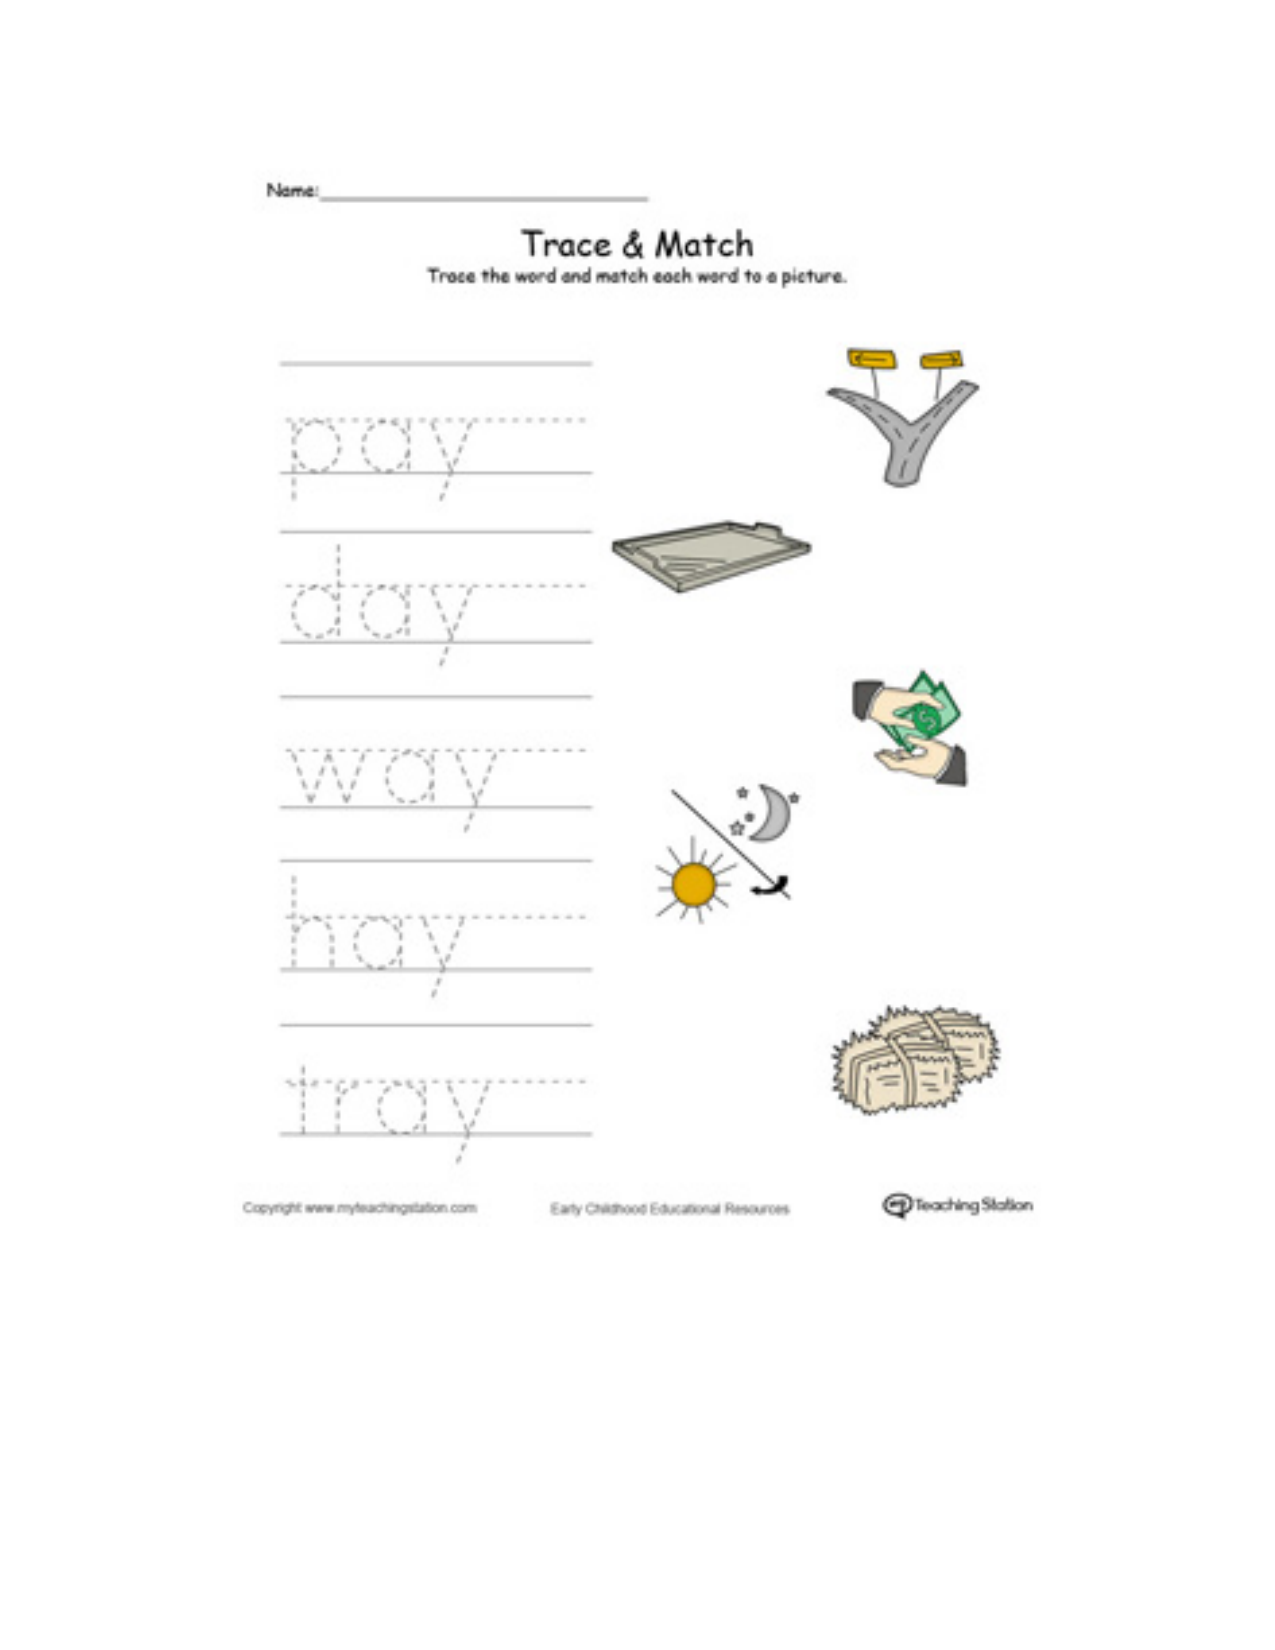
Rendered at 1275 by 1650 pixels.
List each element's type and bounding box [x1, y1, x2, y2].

picture [233, 150, 1042, 1227]
